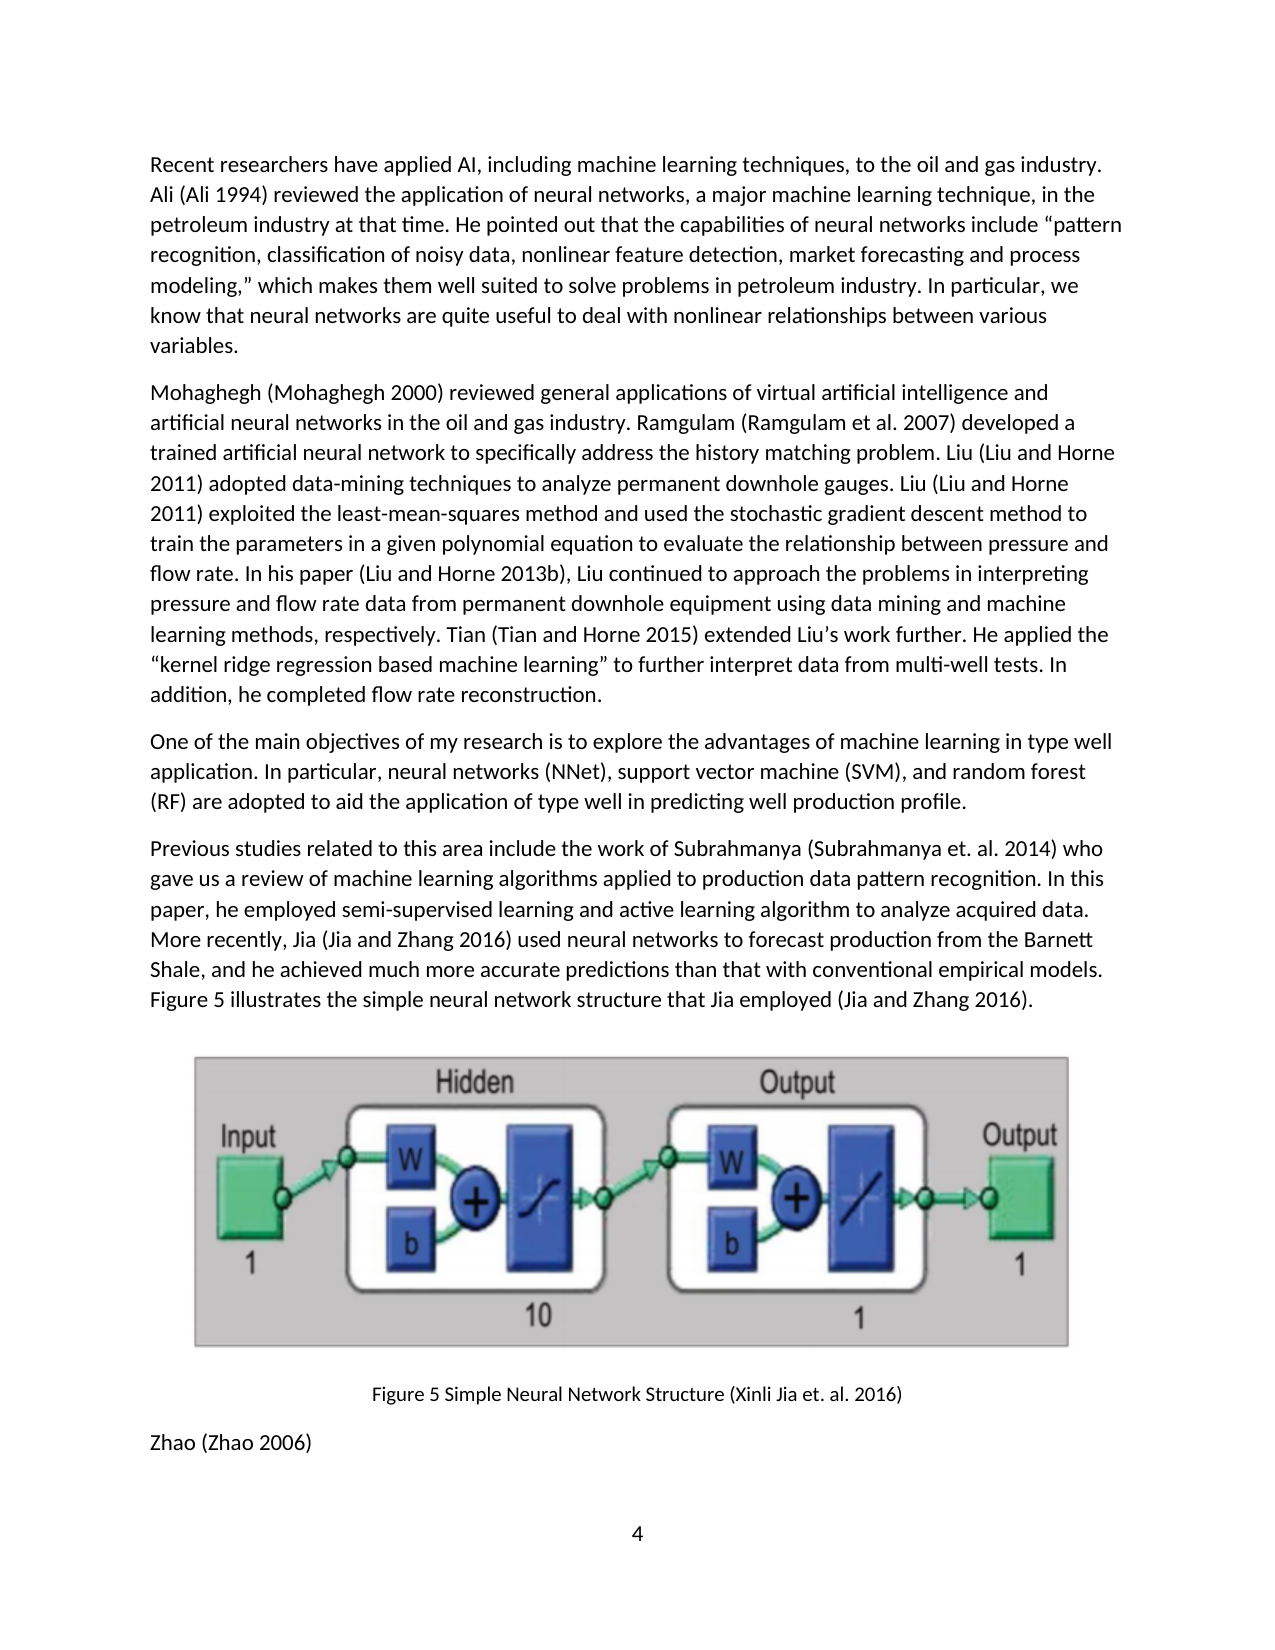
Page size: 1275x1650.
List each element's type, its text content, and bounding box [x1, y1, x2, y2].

text Zhao (Zhao 2006) [150, 1428, 1125, 1456]
text Recent researchers have applied AI, including machine learning techniques, to the oil and gas industry. Ali (Ali 1994) reviewed the application of neural networks, a major machine learning technique, in the petroleum industry at that time. He pointed out that the capabilities of neural networks include “pattern recognition, classification of noisy data, nonlinear feature detection, market forecasting and process modeling,” which makes them well suited to solve problems in petroleum industry. In particular, we know that neural networks are quite useful to deal with nonlinear relationships between various variables. [150, 150, 1125, 359]
text Previous studies related to this area include the work of Subrahmanya (Subrahmanya et. al. 2014) who gave us a review of machine learning algorithms applied to production data pattern recognition. In this paper, he employed semi-supervised learning and active learning algorithm to analyze acquired data. More recently, Jia (Jia and Zhang 2016) used neural networks to forecast production from the Barnett Shale, and he achieved much more accurate predictions than that with conventional empirical models. Figure 5 illustrates the simple neural network structure that Jia employed (Jia and Zhang 2016). [150, 834, 1125, 1013]
picture [150, 1032, 1125, 1363]
text Mohaghegh (Mohaghegh 2000) reviewed general applications of virtual artificial intelligence and artificial neural networks in the oil and gas industry. Ramgulam (Ramgulam et al. 2007) developed a trained artificial neural network to specifically address the history matching problem. Liu (Liu and Horne 2011) adopted data-mining techniques to analyze permanent downhole gauges. Liu (Liu and Horne 2011) exploited the least-mean-squares method and used the stochastic gradient descent method to train the parameters in a given polynomial equation to evaluate the relationship between pressure and flow rate. In his paper (Liu and Horne 2013b), Liu continued to approach the problems in interpreting pressure and flow rate data from permanent downhole equipment using data mining and machine learning methods, respectively. Tian (Tian and Horne 2015) extended Liu’s work further. He applied the “kernel ridge regression based machine learning” to further interpret data from multi-well tests. In addition, he completed flow rate reconstruction. [150, 378, 1125, 708]
text One of the main objectives of my research is to explore the advantages of machine learning in type well application. In particular, neural networks (NNet), support vector machine (SVM), and random forest (RF) are adopted to aid the application of type well in predicting well production profile. [150, 727, 1125, 816]
